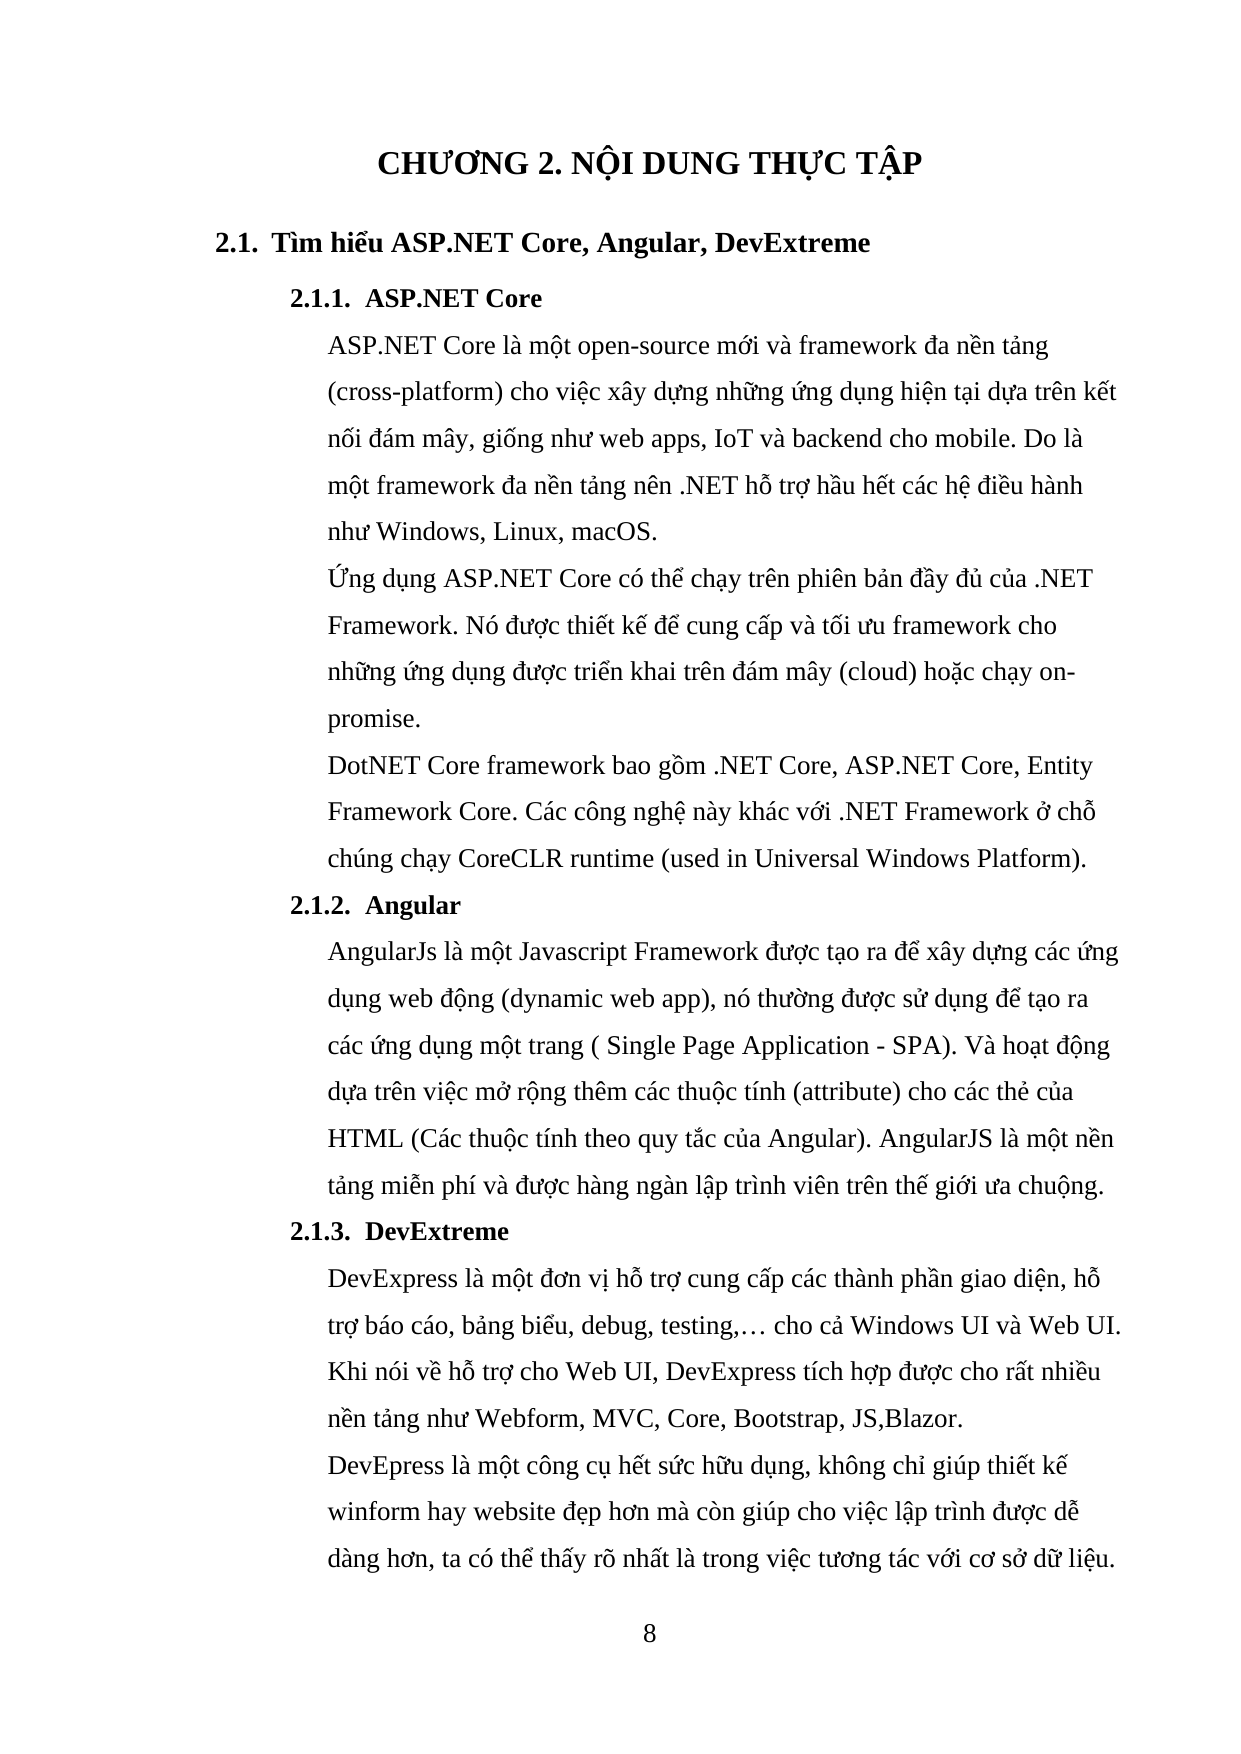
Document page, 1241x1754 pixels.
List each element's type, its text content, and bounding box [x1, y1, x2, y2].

list AngularJs là một Javascript Framework được tạo ra để xây dựng các ứng dụng web động (dynamic web app), nó thường được sử dụng để tạo ra các ứng dụng một trang ( Single Page Application - SPA). Và hoạt động dựa trên việc mở rộng thêm các thuộc tính (attribute) cho các thẻ của HTML (Các thuộc tính theo quy tắc của Angular). AngularJS là một nền tảng miễn phí và được hàng ngàn lập trình viên trên thế giới ưa chuộng. [327, 936, 1122, 1200]
list DevExpress là một đơn vị hỗ trợ cung cấp các thành phần giao diện, hỗ trợ báo cáo, bảng biểu, debug, testing,… cho cả Windows UI và Web UI. [327, 1262, 1122, 1340]
list ASP.NET Core là một open-source mới và framework đa nền tảng (cross-platform) cho việc xây dựng những ứng dụng hiện tại dựa trên kết nối đám mây, giống như web apps, IoT và backend cho mobile. Do là một framework đa nền tảng nên .NET hỗ trợ hầu hết các hệ điều hành như Windows, Linux, macOS. [327, 329, 1122, 547]
list Khi nói về hỗ trợ cho Web UI, DevExpress tích hợp được cho rất nhiều nền tảng như Webform, MVC, Core, Bootstrap, JS,Blazor. [327, 1356, 1122, 1433]
list DotNET Core framework bao gồm .NET Core, ASP.NET Core, Entity Framework Core. Các công nghệ này khác với .NET Framework ở chỗ chúng chạy CoreCLR runtime (used in Universal Windows Platform). [327, 749, 1122, 873]
list DevExtreme [290, 1216, 1122, 1247]
list ASP.NET Core [290, 282, 1122, 313]
list Ứng dụng ASP.NET Core có thể chạy trên phiên bản đầy đủ của .NET Framework. Nó được thiết kế để cung cấp và tối ưu framework cho những ứng dụng được triển khai trên đám mây (cloud) hoặc chạy on-promise. [327, 562, 1122, 733]
list DevEpress là một công cụ hết sức hữu dụng, không chỉ giúp thiết kế winform hay website đẹp hơn mà còn giúp cho việc lập trình được dễ dàng hơn, ta có thể thấy rõ nhất là trong việc tương tác với cơ sở dữ liệu. [327, 1449, 1122, 1573]
subtitle CHƯƠNG 2. NỘI DUNG THỰC TẬP [177, 143, 1122, 181]
subtitle Tìm hiểu ASP.NET Core, Angular, DevExtreme [215, 226, 1122, 259]
list Angular [290, 889, 1122, 920]
